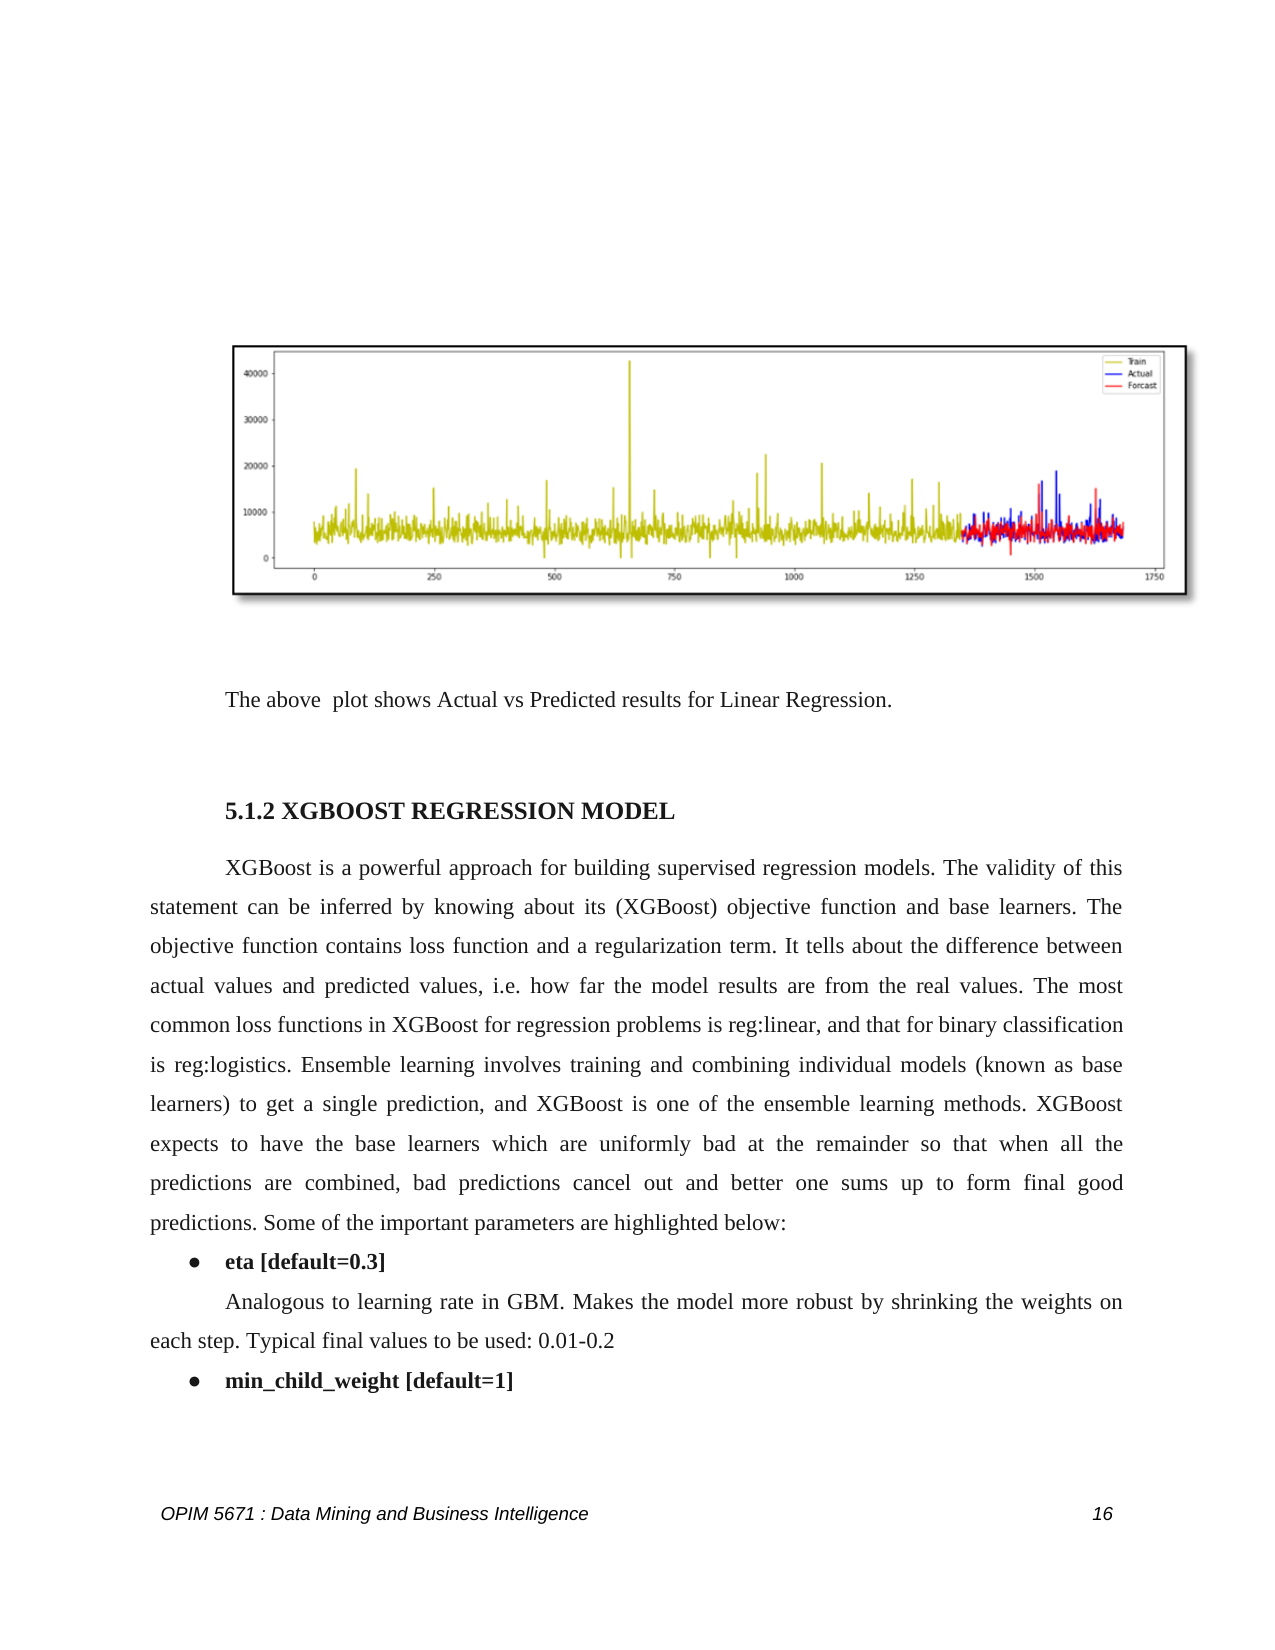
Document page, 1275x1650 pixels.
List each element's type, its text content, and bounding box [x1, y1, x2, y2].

picture [228, 341, 1204, 612]
text Analogous to learning rate in GBM. Makes the model more robust by shrinking the weights on each step. Typical final values to be used: 0.01-0.2 [150, 1288, 1125, 1354]
list eta [default=0.3] [187, 1248, 1125, 1275]
text XGBoost is a powerful approach for building supervised regression models. The validity of this statement can be inferred by knowing about its (XGBoost) objective function and base learners. The objective function contains loss function and a regularization term. It tells about the difference between actual values and predicted values, i.e. how far the model results are from the real values. The most common loss functions in XGBoost for regression problems is reg:linear, and that for binary classification is reg:logistics. Ensemble learning involves training and combining individual models (known as base learners) to get a single prediction, and XGBoost is one of the ensemble learning methods. XGBoost expects to have the base learners which are uniformly bad at the remainder so that when all the predictions are combined, bad predictions cancel out and better one sums up to form final good predictions. Some of the important parameters are highlighted below: [150, 854, 1125, 1235]
list min_child_weight [default=1] [187, 1367, 1125, 1393]
text 5.1.2 XGBOOST REGRESSION MODEL [150, 796, 1125, 825]
